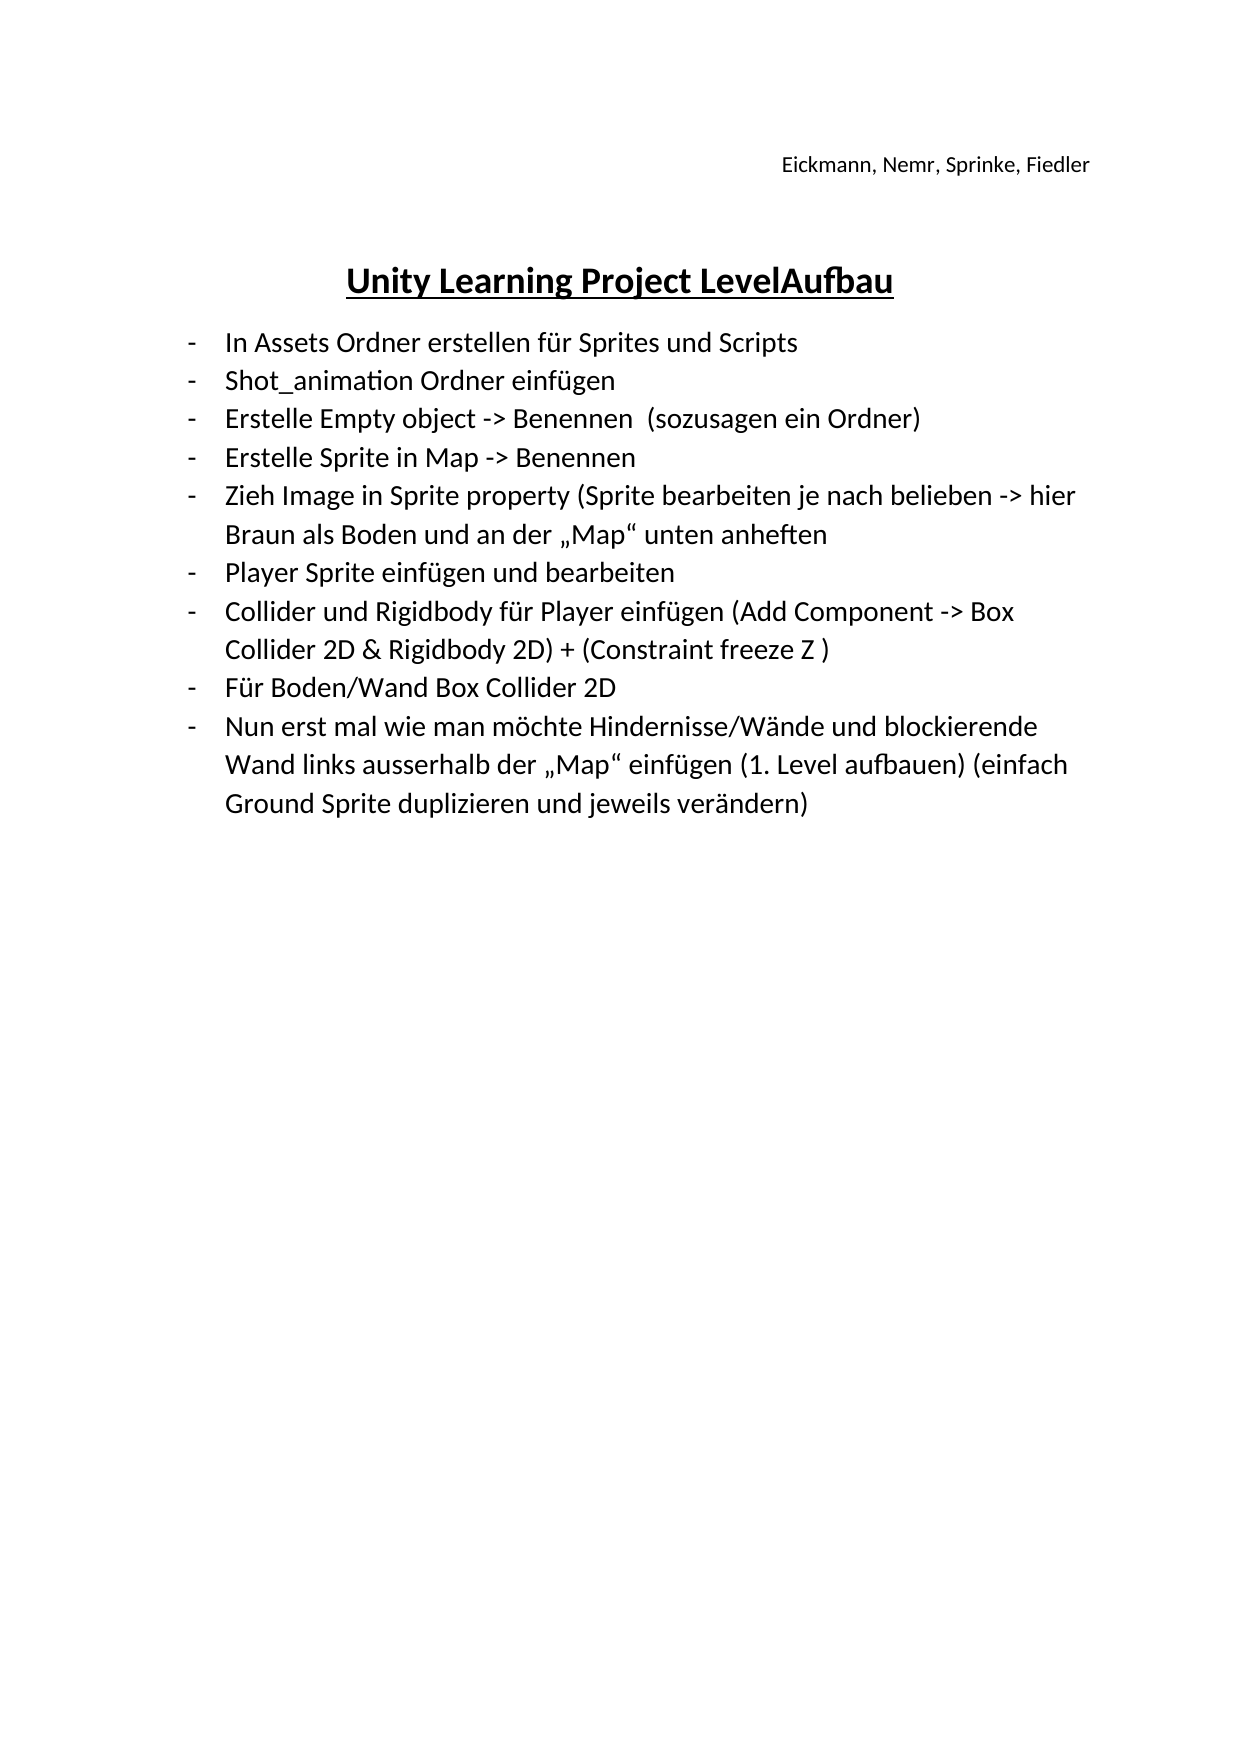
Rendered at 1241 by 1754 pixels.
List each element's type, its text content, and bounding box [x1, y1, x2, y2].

text Unity Learning Project LevelAufbau [150, 257, 1090, 303]
list Nun erst mal wie man möchte Hindernisse/Wände und blockierende Wand links ausserhalb der „Map“ einfügen (1. Level aufbauen) (einfach Ground Sprite duplizieren und jeweils verändern) [187, 708, 1090, 821]
list Für Boden/Wand Box Collider 2D [187, 669, 1090, 705]
list Player Sprite einfügen und bearbeiten [187, 554, 1090, 590]
list Zieh Image in Sprite property (Sprite bearbeiten je nach belieben -> hier Braun als Boden und an der „Map“ unten anheften [187, 477, 1090, 551]
list In Assets Ordner erstellen für Sprites und Scripts [187, 324, 1090, 359]
list Erstelle Sprite in Map -> Benennen [187, 439, 1090, 474]
list Shot_animation Ordner einfügen [187, 362, 1090, 398]
list Collider und Rigidbody für Player einfügen (Add Component -> Box Collider 2D & Rigidbody 2D) + (Constraint freeze Z ) [187, 593, 1090, 667]
text Eickmann, Nemr, Sprinke, Fiedler [150, 150, 1090, 178]
list Erstelle Empty object -> Benennen (sozusagen ein Ordner) [187, 401, 1090, 436]
